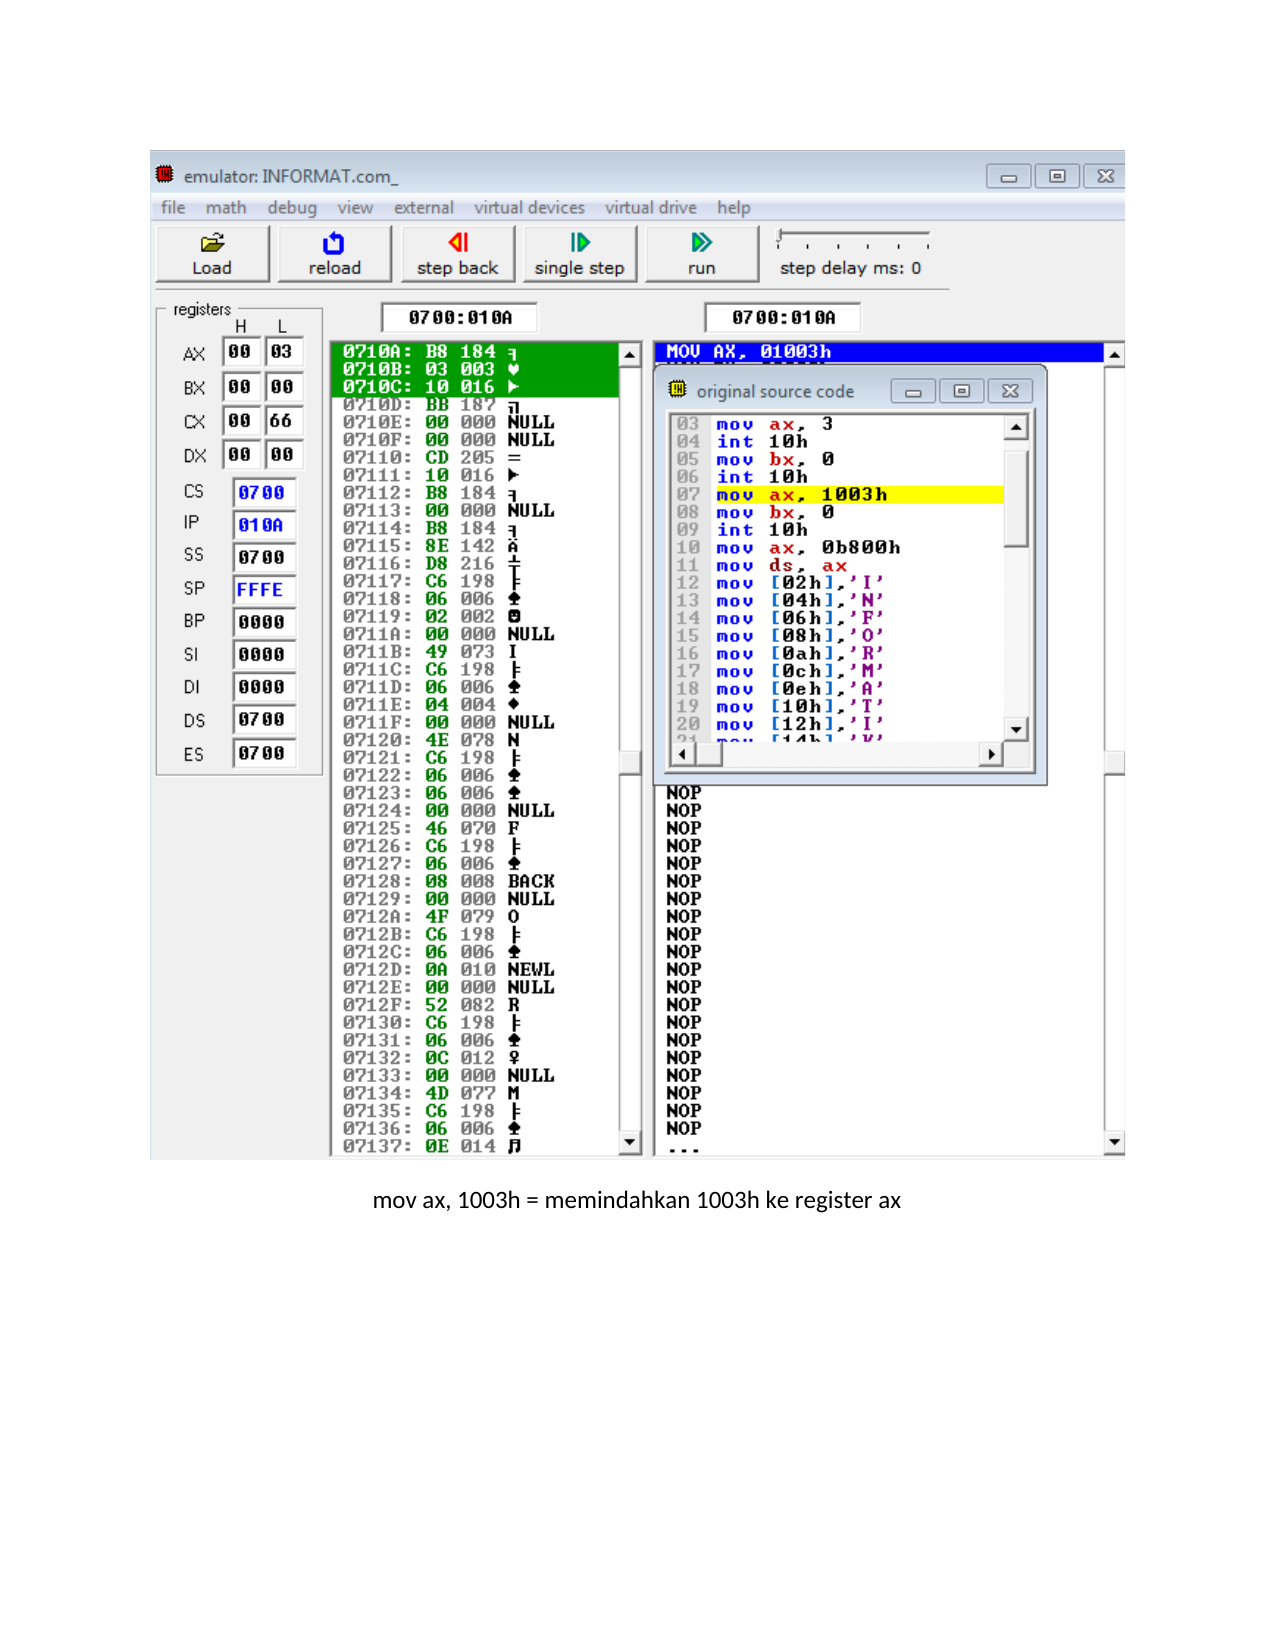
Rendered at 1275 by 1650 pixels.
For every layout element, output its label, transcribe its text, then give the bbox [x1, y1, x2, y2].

picture [150, 150, 1125, 1160]
text mov ax, 1003h = memindahkan 1003h ke register ax [150, 1184, 1124, 1214]
